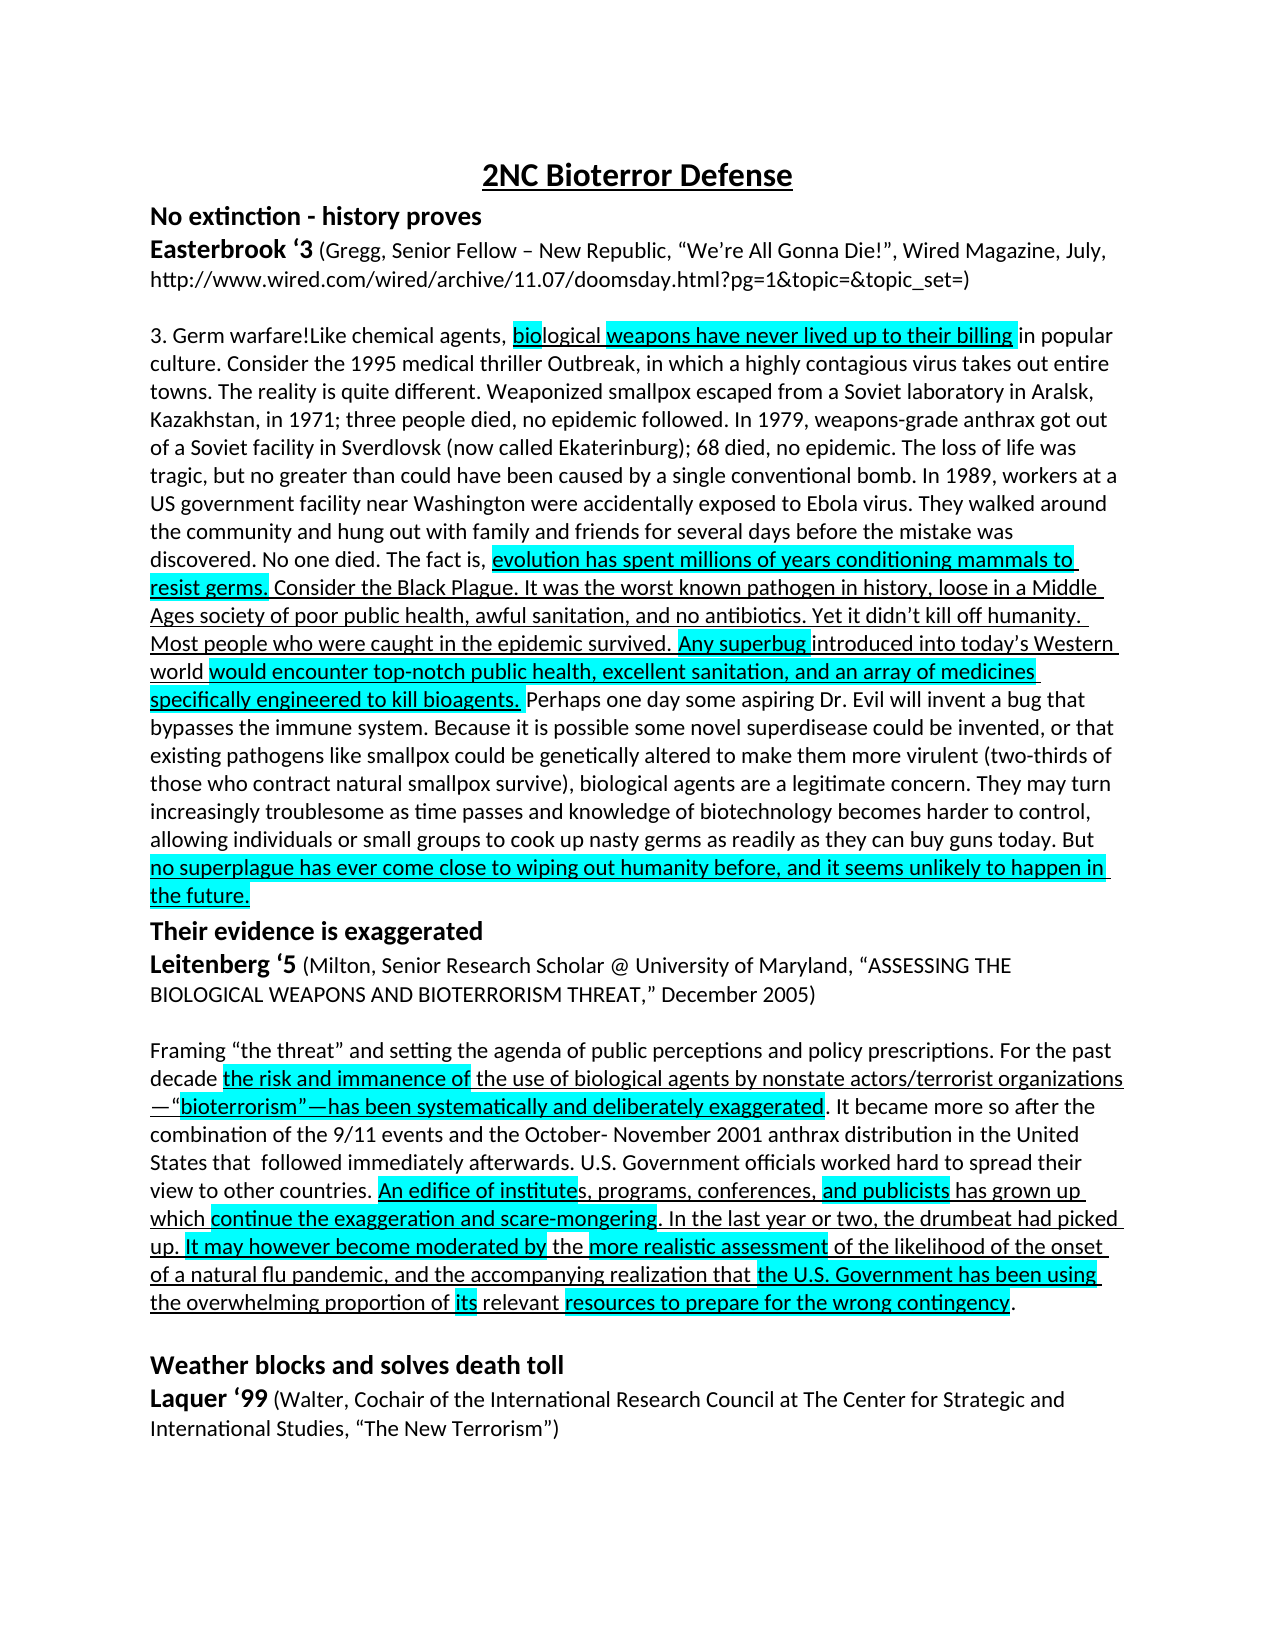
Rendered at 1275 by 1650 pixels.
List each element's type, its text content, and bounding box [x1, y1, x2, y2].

subtitle No extinction - history proves [150, 199, 1125, 232]
text Laquer ‘99 (Walter, Cochair of the International Research Council at The Center for Strategic and International Studies, “The New Terrorism”) [150, 1381, 1125, 1442]
text Easterbrook ‘3 (Gregg, Senior Fellow – New Republic, “We’re All Gonna Die!”, Wired Magazine, July, http://www.wired.com/wired/archive/11.07/doomsday.html?pg=1&topic=&topic_set=) [150, 232, 1125, 293]
subtitle Weather blocks and solves death toll [150, 1348, 1125, 1381]
text 3. Germ warfare!Like chemical agents, biological weapons have never lived up to their billing in popular culture. Consider the 1995 medical thriller Outbreak, in which a highly contagious virus takes out entire towns. The reality is quite different. Weaponized smallpox escaped from a Soviet laboratory in Aralsk, Kazakhstan, in 1971; three people died, no epidemic followed. In 1979, weapons-grade anthrax got out of a Soviet facility in Sverdlovsk (now called Ekaterinburg); 68 died, no epidemic. The loss of life was tragic, but no greater than could have been caused by a single conventional bomb. In 1989, workers at a US government facility near Washington were accidentally exposed to Ebola virus. They walked around the community and hung out with family and friends for several days before the mistake was discovered. No one died. The fact is, evolution has spent millions of years conditioning mammals to resist germs. Consider the Black Plague. It was the worst known pathogen in history, loose in a Middle Ages society of poor public health, awful sanitation, and no antibiotics. Yet it didn’t kill off humanity. Most people who were caught in the epidemic survived. Any superbug introduced into today’s Western world would encounter top-notch public health, excellent sanitation, and an array of medicines specifically engineered to kill bioagents. Perhaps one day some aspiring Dr. Evil will invent a bug that bypasses the immune system. Because it is possible some novel superdisease could be invented, or that existing pathogens like smallpox could be genetically altered to make them more virulent (two-thirds of those who contract natural smallpox survive), biological agents are a legitimate concern. They may turn increasingly troublesome as time passes and knowledge of biotechnology becomes harder to control, allowing individuals or small groups to cook up nasty germs as readily as they can buy guns today. But no superplague has ever come close to wiping out humanity before, and it seems unlikely to happen in the future. [150, 321, 1125, 909]
text Leitenberg ‘5 (Milton, Senior Research Scholar @ University of Maryland, “ASSESSING THE BIOLOGICAL WEAPONS AND BIOTERRORISM THREAT,” December 2005) [150, 947, 1125, 1008]
subtitle 2NC Bioterror Defense [150, 154, 1125, 195]
subtitle Their evidence is exaggerated [150, 914, 1125, 947]
text Framing “the threat” and setting the agenda of public perceptions and policy prescriptions. For the past decade the risk and immanence of the use of biological agents by nonstate actors/terrorist organizations—“bioterrorism”—has been systematically and deliberately exaggerated. It became more so after the combination of the 9/11 events and the October- November 2001 anthrax distribution in the United States that followed immediately afterwards. U.S. Government officials worked hard to spread their view to other countries. An edifice of institutes, programs, conferences, and publicists has grown up which continue the exaggeration and scare-mongering. In the last year or two, the drumbeat had picked up. It may however become moderated by the more realistic assessment of the likelihood of the onset of a natural flu pandemic, and the accompanying realization that the U.S. Government has been using the overwhelming proportion of its relevant resources to prepare for the wrong contingency. [150, 1036, 1125, 1316]
